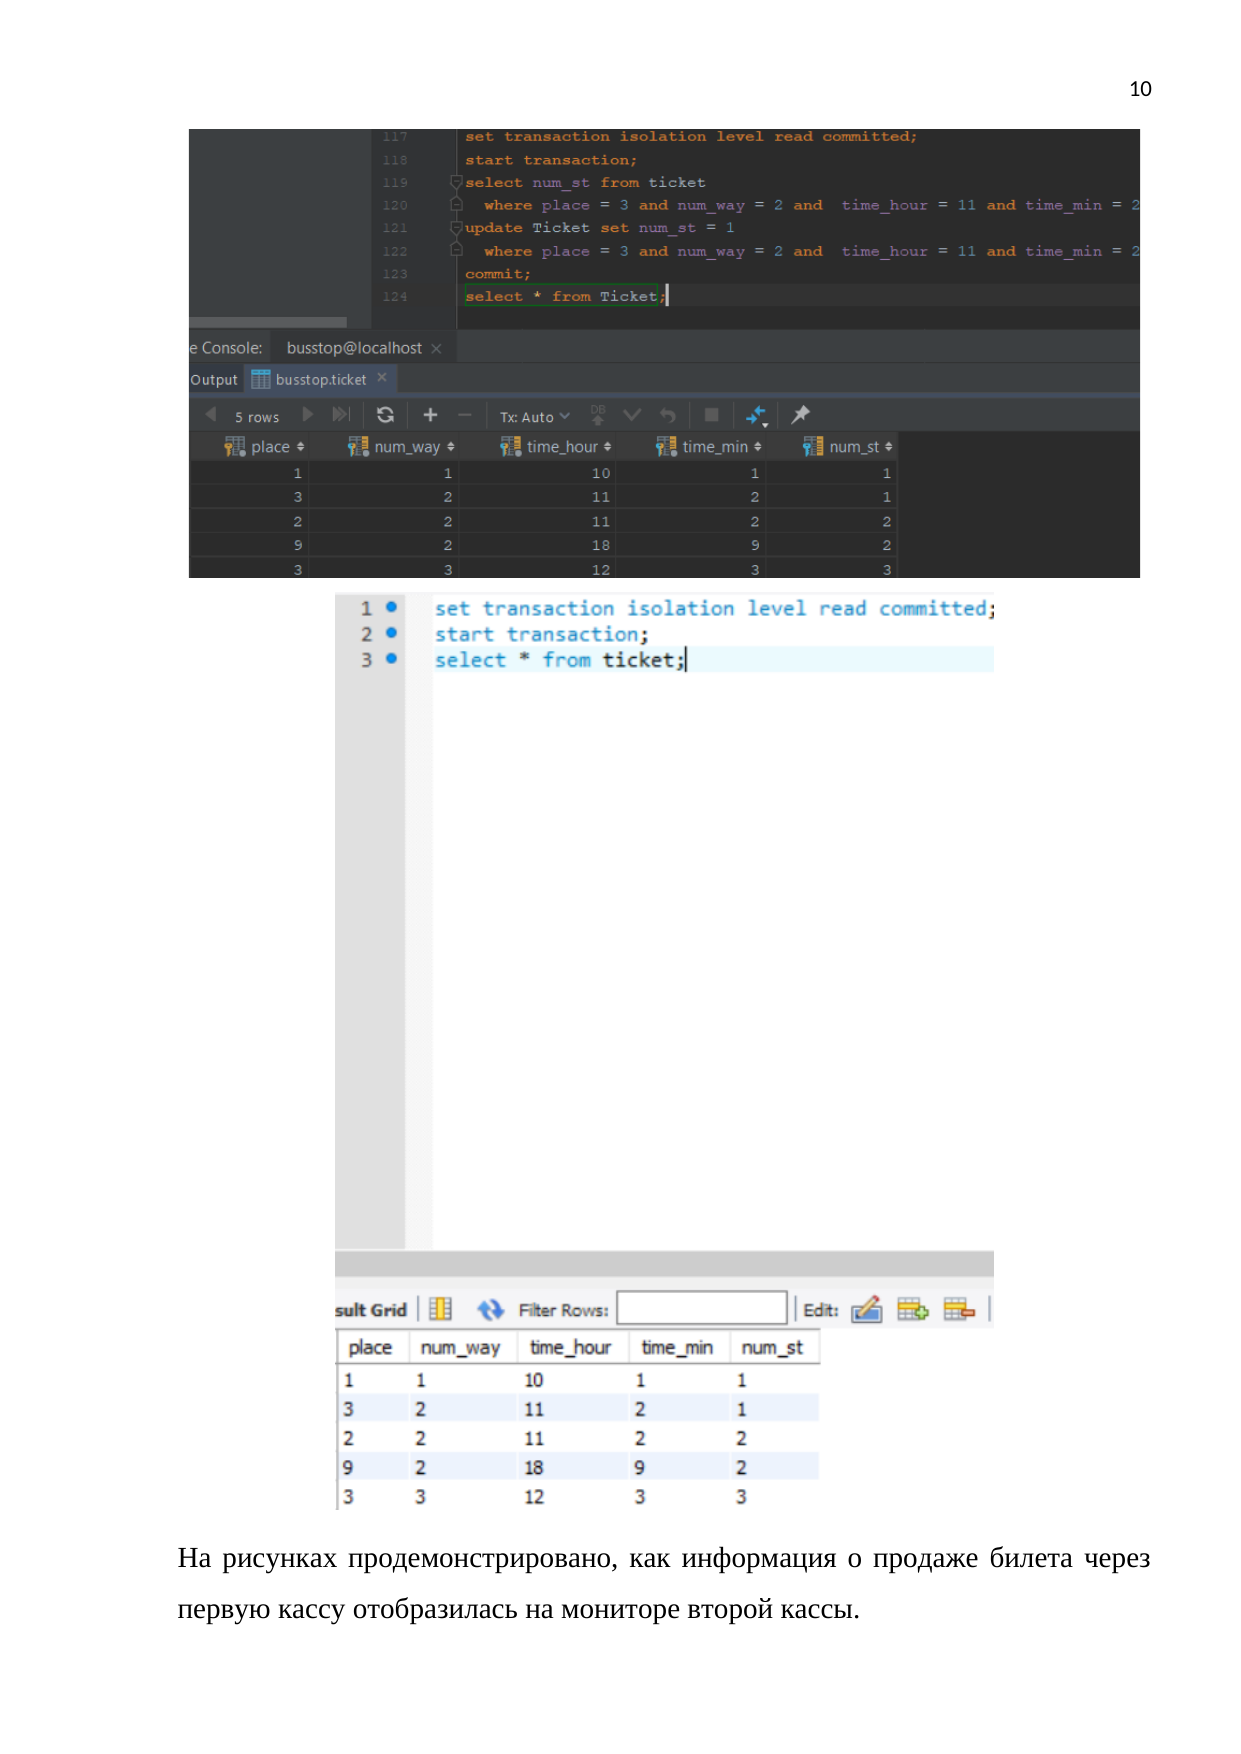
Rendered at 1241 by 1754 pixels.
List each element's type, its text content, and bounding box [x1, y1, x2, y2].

picture [188, 129, 1141, 578]
text На рисунках продемонстрировано, как информация о продаже билета через первую кассу отобразилась на мониторе второй кассы. [177, 1540, 1152, 1624]
picture [335, 592, 994, 1510]
